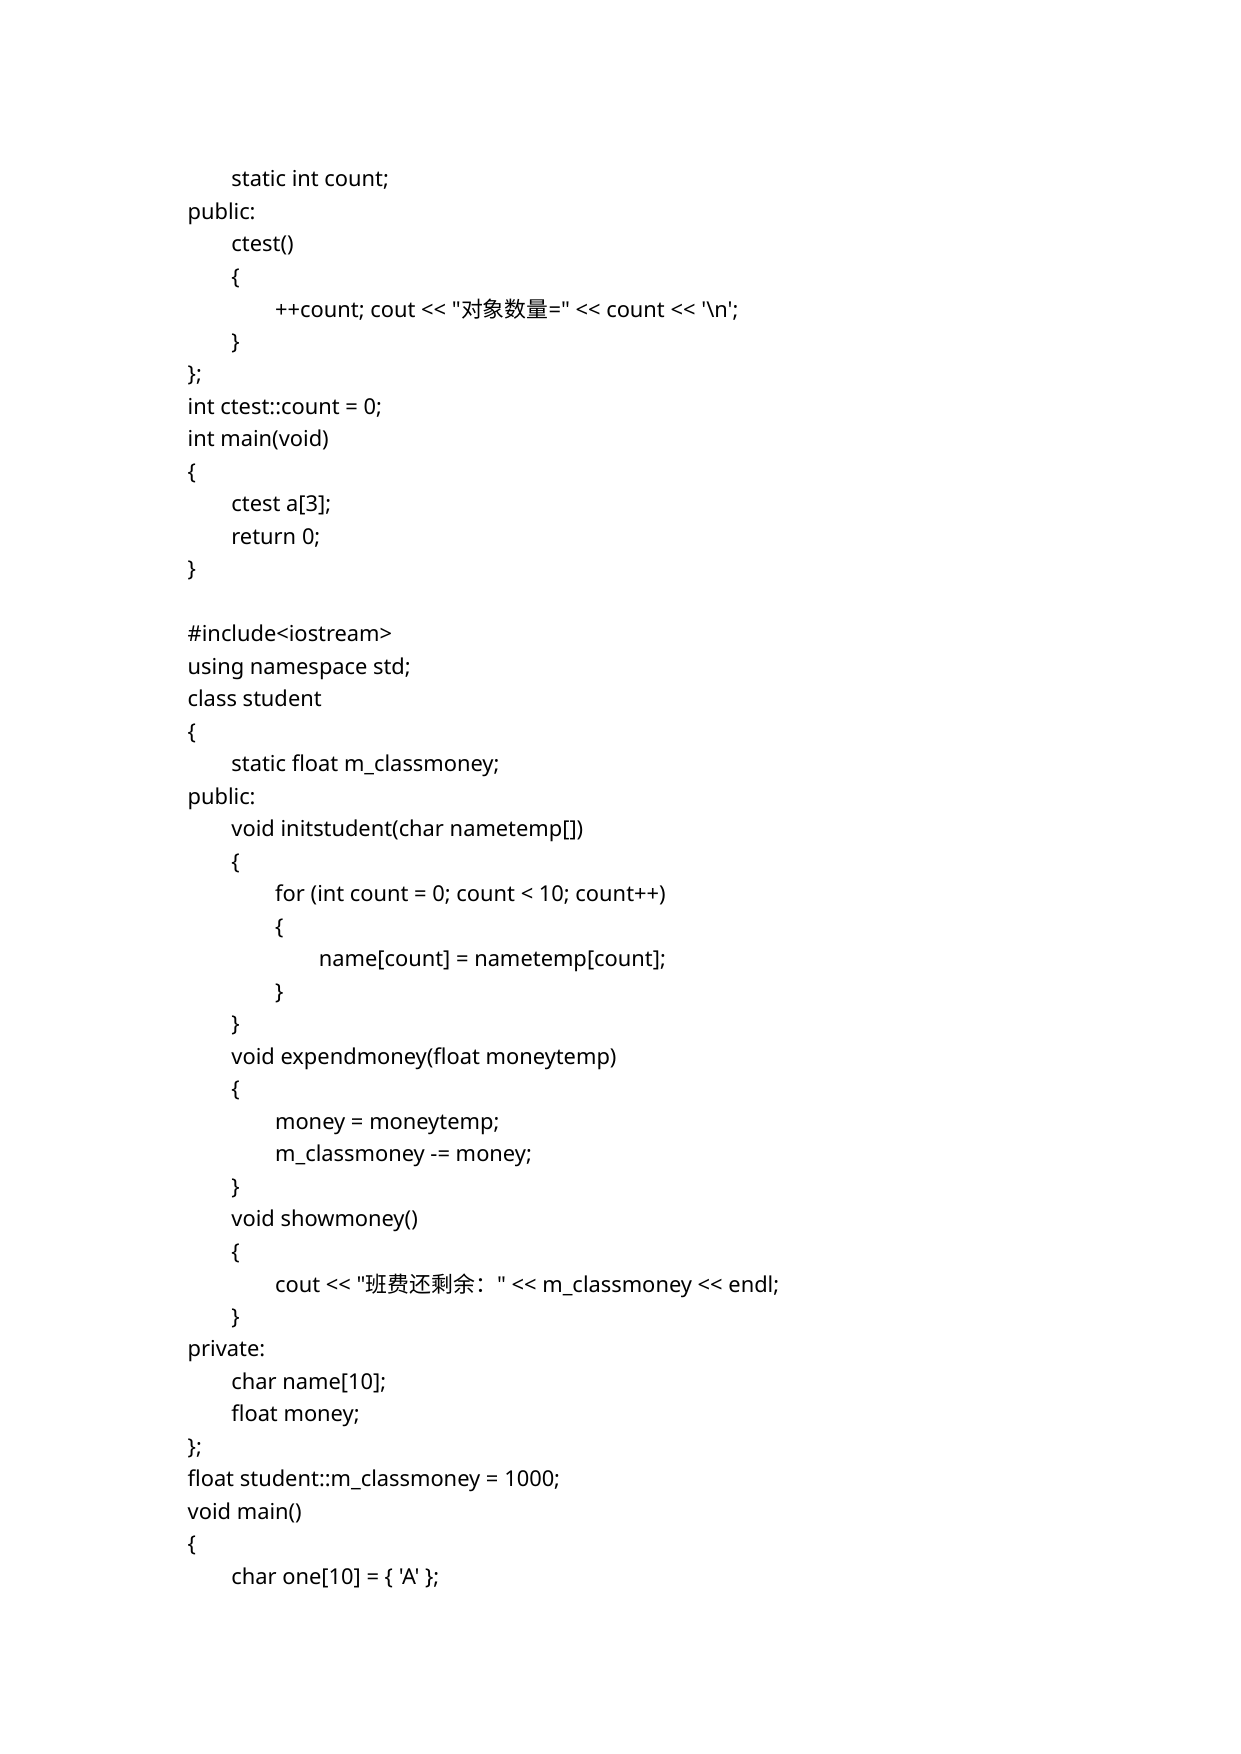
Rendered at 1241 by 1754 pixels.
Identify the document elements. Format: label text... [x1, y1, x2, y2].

text for (int count = 0; count < 10; count++) [187, 877, 1053, 909]
text money = moneytemp; [187, 1104, 1053, 1137]
text void main() [187, 1494, 1053, 1527]
text } [187, 1299, 1053, 1332]
text public: [187, 194, 1053, 227]
text } [187, 552, 1053, 584]
text float money; [187, 1397, 1053, 1429]
text char one[10] = { 'A' }; [187, 1559, 1053, 1592]
text char name[10]; [187, 1364, 1053, 1397]
text return 0; [187, 519, 1053, 552]
text } [187, 1007, 1053, 1039]
text { [187, 259, 1053, 292]
text }; [187, 1429, 1053, 1462]
text float student::m_classmoney = 1000; [187, 1462, 1053, 1494]
text static float m_classmoney; [187, 747, 1053, 779]
text ctest a[3]; [187, 487, 1053, 519]
text class student [187, 682, 1053, 714]
text int main(void) [187, 422, 1053, 454]
text { [187, 714, 1053, 747]
text m_classmoney -= money; [187, 1137, 1053, 1169]
text } [187, 974, 1053, 1007]
text { [187, 909, 1053, 942]
text int ctest::count = 0; [187, 389, 1053, 422]
text #include<iostream> [187, 617, 1053, 649]
text { [187, 454, 1053, 487]
text { [187, 1072, 1053, 1104]
text void expendmoney(float moneytemp) [187, 1039, 1053, 1072]
text void initstudent(char nametemp[]) [187, 812, 1053, 844]
text { [187, 844, 1053, 877]
text } [187, 324, 1053, 357]
text }; [187, 357, 1053, 389]
text } [187, 1169, 1053, 1202]
text ctest() [187, 227, 1053, 259]
text ++count; cout << "对象数量=" << count << '\n'; [187, 292, 1053, 324]
text cout << "班费还剩余：" << m_classmoney << endl; [187, 1267, 1053, 1299]
text { [187, 1234, 1053, 1267]
text name[count] = nametemp[count]; [187, 942, 1053, 974]
text public: [187, 779, 1053, 812]
text private: [187, 1332, 1053, 1364]
text static int count; [187, 162, 1053, 194]
text using namespace std; [187, 649, 1053, 682]
text { [187, 1527, 1053, 1559]
text void showmoney() [187, 1202, 1053, 1234]
